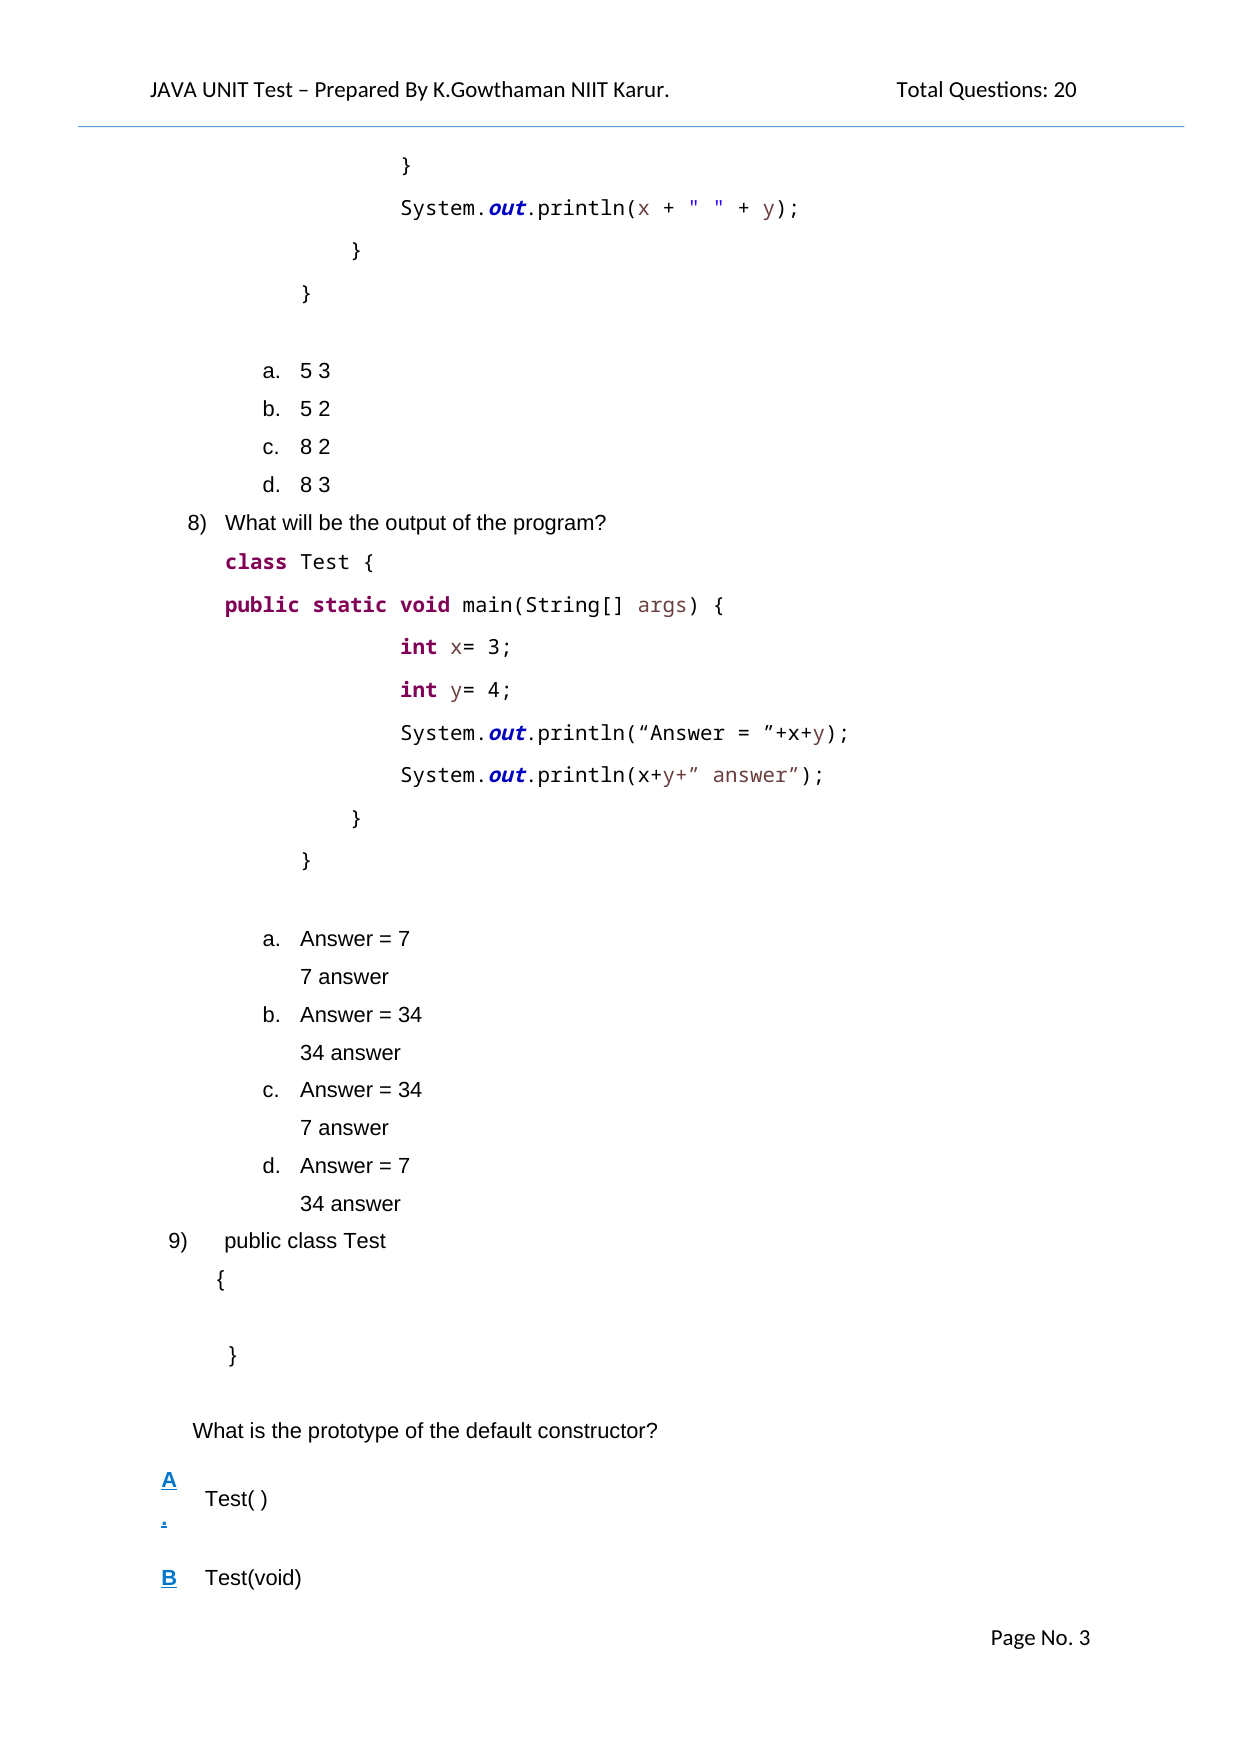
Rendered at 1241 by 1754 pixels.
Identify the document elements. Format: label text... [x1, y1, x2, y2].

text System.out.println(x+y+” answer”); [150, 760, 1090, 789]
list Answer = 7 [262, 1153, 1090, 1178]
list 5 3 [262, 358, 1090, 383]
text } [150, 803, 1090, 831]
text int x= 3; [150, 632, 1090, 661]
text public static void main(String[] args) { [150, 590, 1090, 618]
text } [150, 846, 1090, 874]
text } [150, 278, 1090, 306]
list Answer = 34 [262, 1077, 1090, 1102]
text System.out.println(“Answer = ”+x+y); [150, 718, 1090, 746]
list 7 answer [300, 964, 1090, 989]
list 34 answer [300, 1191, 1090, 1216]
list 8 3 [262, 472, 1090, 497]
list 7 answer [300, 1115, 1090, 1140]
table_cell [150, 1456, 1090, 1614]
list What will be the output of the program? [187, 509, 1090, 535]
text System.out.println(x + " " + y); [150, 193, 1090, 221]
text } [150, 150, 1090, 178]
list Answer = 7 [262, 926, 1090, 951]
list 34 answer [300, 1039, 1090, 1064]
text } [150, 235, 1090, 264]
table_header 9) public class Test { } What is the prototype of the default constructor? [150, 1229, 1090, 1456]
list 5 2 [262, 396, 1090, 421]
list Answer = 34 [262, 1002, 1090, 1027]
text int y= 4; [150, 675, 1090, 703]
text class Test { [150, 547, 1090, 576]
list 8 2 [262, 434, 1090, 459]
